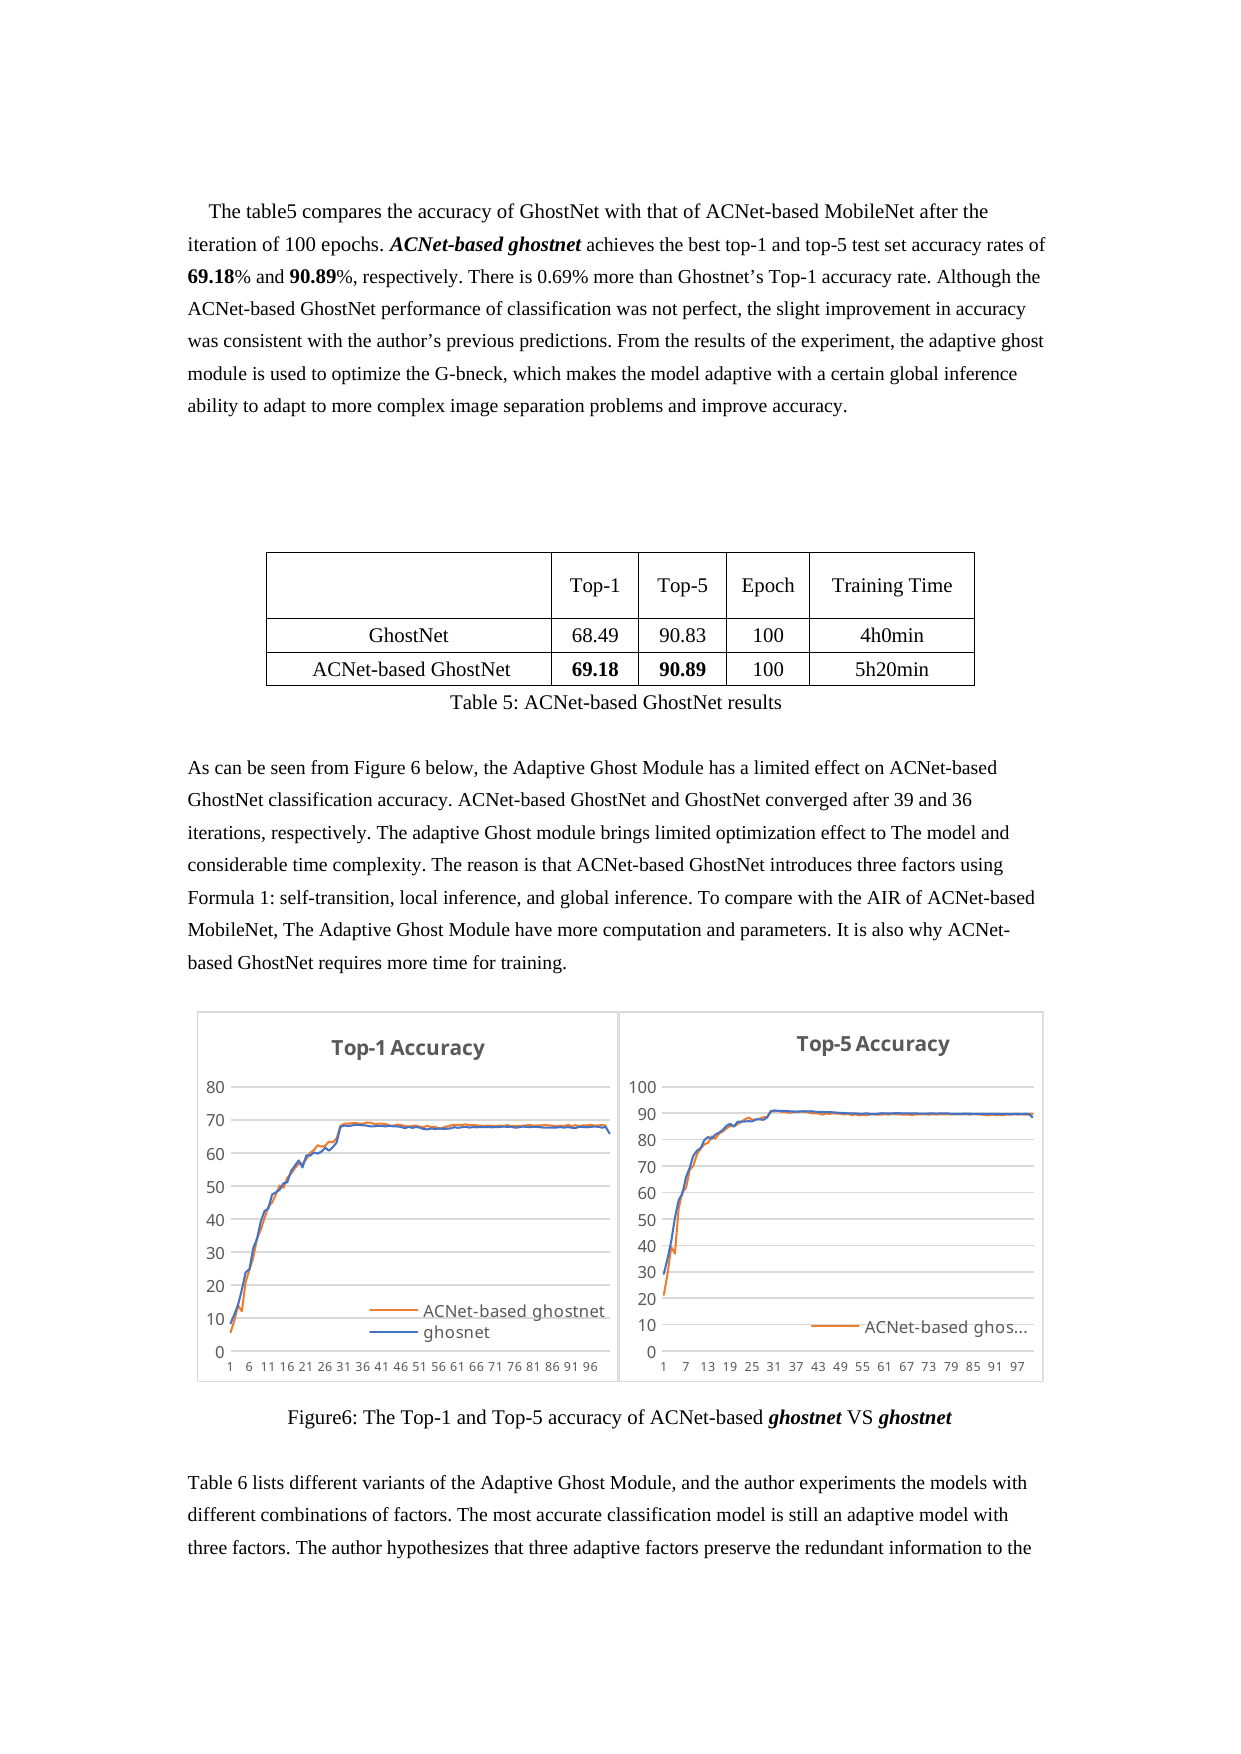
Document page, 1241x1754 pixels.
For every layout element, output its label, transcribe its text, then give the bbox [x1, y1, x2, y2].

table_cell ACNet-based GhostNet [267, 653, 551, 685]
table_header Top-5 [639, 553, 726, 618]
table_cell 90.83 [639, 619, 726, 652]
table_header Epoch [727, 553, 809, 618]
table_cell 100 [727, 653, 809, 685]
text As can be seen from Figure 6 below, the Adaptive Ghost Module has a limited effect on ACNet-based GhostNet classification accuracy. ACNet-based GhostNet and GhostNet converged after 39 and 36 iterations, respectively. The adaptive Ghost module brings limited optimization effect to The model and considerable time complexity. The reason is that ACNet-based GhostNet introduces three factors using Formula 1: self-transition, local inference, and global inference. To compare with the AIR of ACNet-based MobileNet, The Adaptive Ghost Module have more computation and parameters. It is also why ACNet-based GhostNet requires more time for training. [187, 751, 1053, 979]
table_header [267, 553, 551, 618]
table_cell 69.18 [552, 653, 638, 685]
text Table 5: ACNet-based GhostNet results [187, 686, 1053, 719]
table_cell 90.89 [639, 653, 726, 685]
table_header Top-1 [552, 553, 638, 618]
table_cell GhostNet [267, 619, 551, 652]
table_cell 4h0min [810, 619, 974, 652]
table_cell 100 [727, 619, 809, 652]
table_cell 68.49 [552, 619, 638, 652]
table_header Training Time [810, 553, 974, 618]
text Figure6: The Top-1 and Top-5 accuracy of ACNet-based ghostnet VS ghostnet [187, 1401, 1053, 1434]
table_cell 5h20min [810, 653, 974, 685]
text The table5 compares the accuracy of GhostNet with that of ACNet-based MobileNet after the iteration of 100 epochs. ACNet-based ghostnet achieves the best top-1 and top-5 test set accuracy rates of 69.18% and 90.89%, respectively. There is 0.69% more than Ghostnet’s Top-1 accuracy rate. Although the ACNet-based GhostNet performance of classification was not perfect, the slight improvement in accuracy was consistent with the author’s previous predictions. From the results of the experiment, the adaptive ghost module is used to optimize the G-bneck, which makes the model adaptive with a certain global inference ability to adapt to more complex image separation problems and improve accuracy. [187, 194, 1053, 422]
